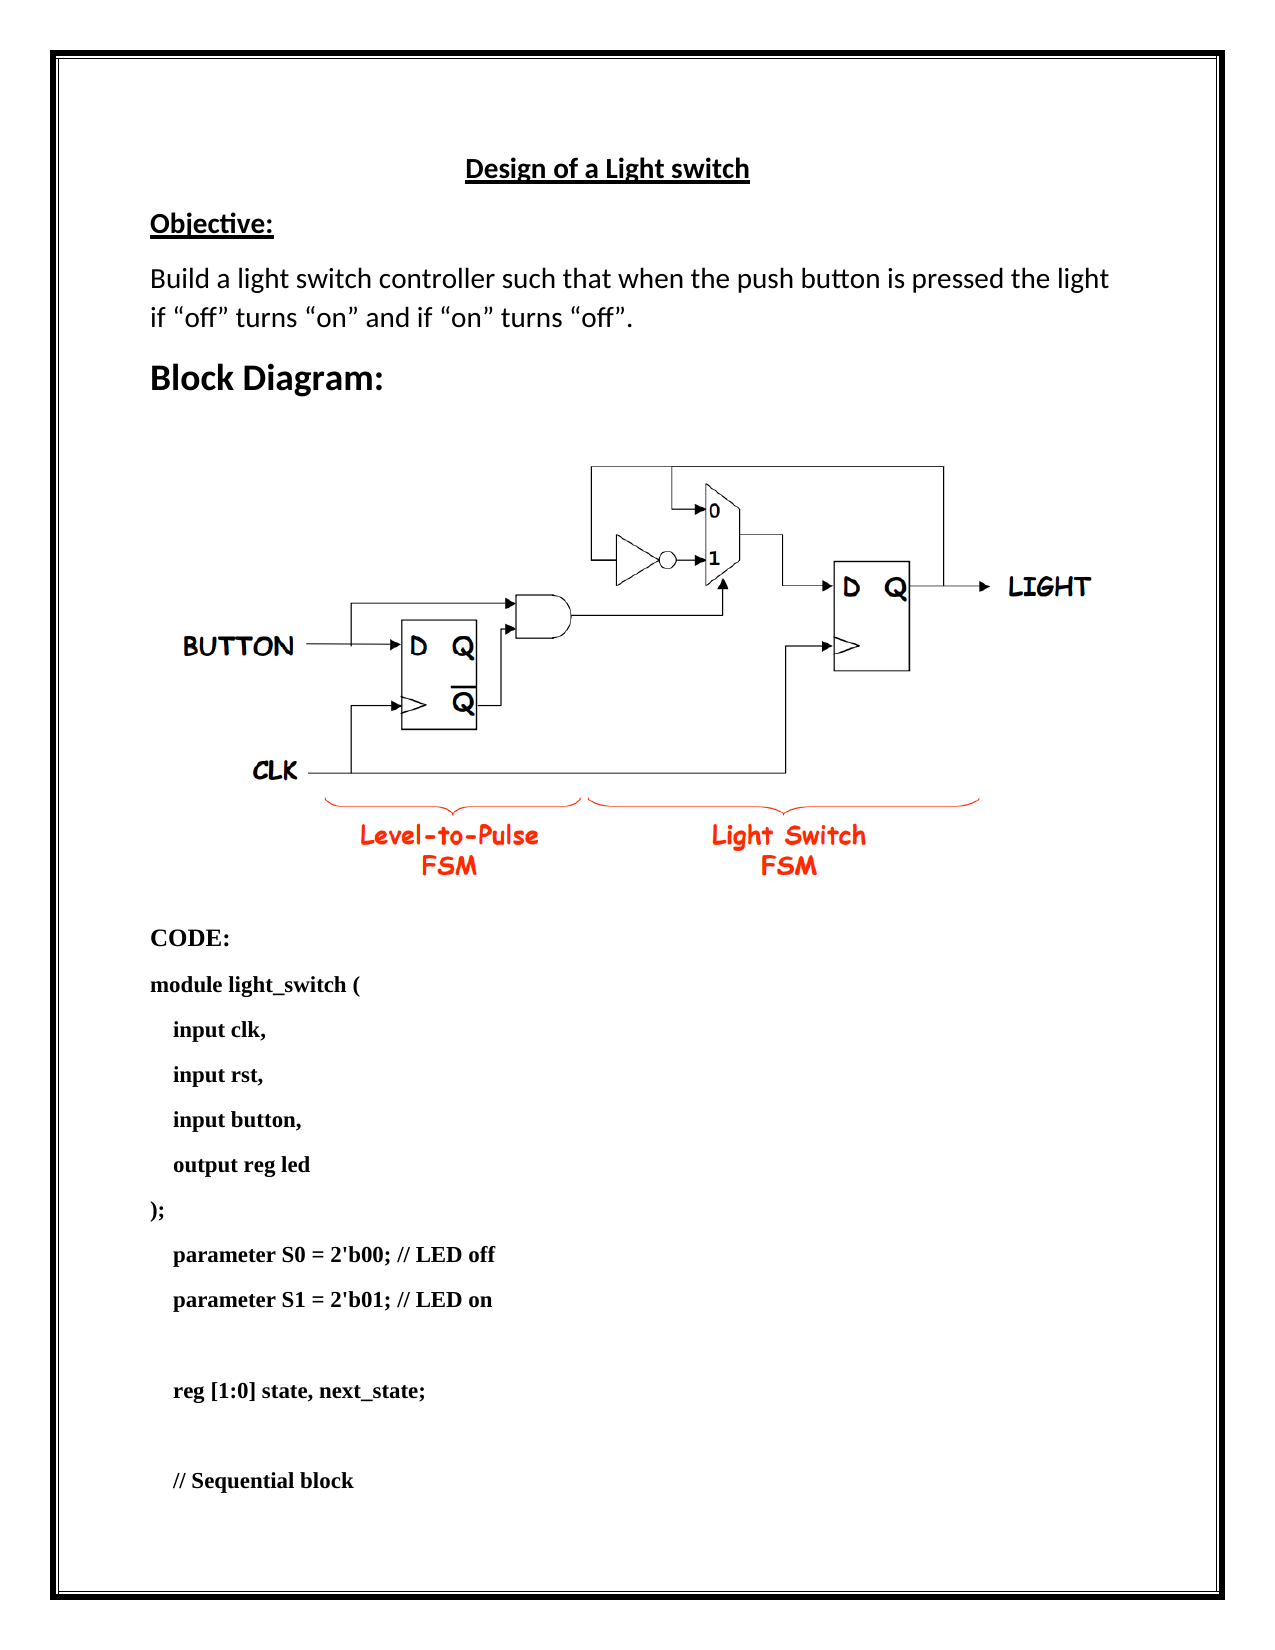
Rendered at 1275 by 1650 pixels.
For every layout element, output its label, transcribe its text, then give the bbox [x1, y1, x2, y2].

text CODE: [150, 923, 1125, 952]
text Block Diagram: [150, 354, 1125, 399]
text output reg led [150, 1151, 1125, 1178]
picture [150, 420, 1110, 905]
text Design of a Light switch [255, 150, 960, 186]
text input clk, [150, 1016, 1125, 1042]
text // Sequential block [150, 1467, 1125, 1493]
text module light_switch ( [150, 971, 1125, 997]
text parameter S0 = 2'b00; // LED off [150, 1241, 1125, 1268]
text ); [150, 1196, 1125, 1223]
text reg [1:0] state, next_state; [150, 1377, 1125, 1403]
text parameter S1 = 2'b01; // LED on [150, 1287, 1125, 1313]
text input button, [150, 1106, 1125, 1132]
text Objective: [150, 205, 1125, 241]
text input rst, [150, 1061, 1125, 1087]
text Build a light switch controller such that when the push button is pressed the light if “off” turns “on” and if “on” turns “off”. [150, 260, 1125, 334]
